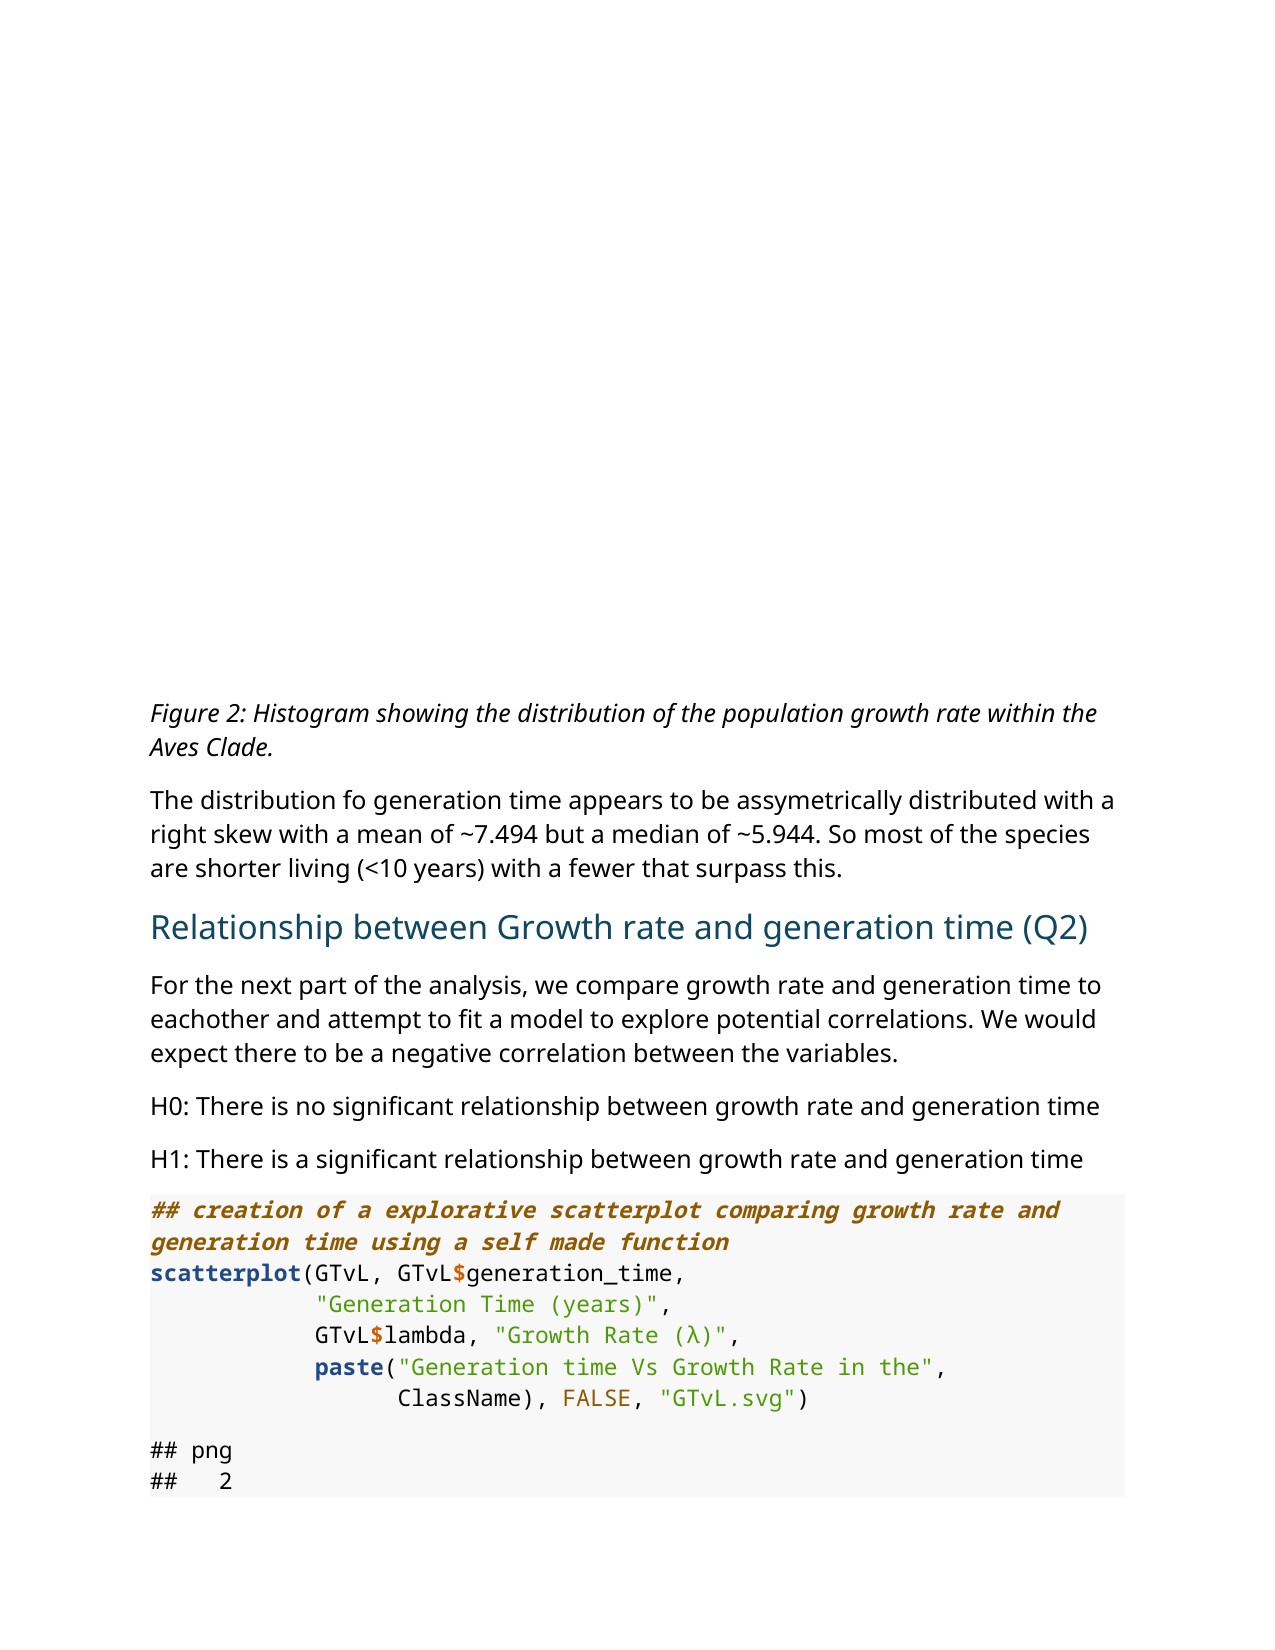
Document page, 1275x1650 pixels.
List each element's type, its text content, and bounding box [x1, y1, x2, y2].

subtitle Relationship between Growth rate and generation time (Q2) [150, 904, 1125, 949]
text The distribution fo generation time appears to be assymetrically distributed with a right skew with a mean of ~7.494 but a median of ~5.944. So most of the species are shorter living (<10 years) with a fewer that surpass this. [150, 783, 1125, 885]
text Figure 2: Histogram showing the distribution of the population growth rate within the Aves Clade. [150, 696, 1125, 764]
text ## creation of a explorative scatterplot comparing growth rate and generation time using a self made function scatterplot(GTvL, GTvL$generation_time, "Generation Time (years)", GTvL$lambda, "Growth Rate (λ)", paste("Generation time Vs Growth Rate in the", ClassName), FALSE, "GTvL.svg") [150, 1194, 1125, 1413]
text For the next part of the analysis, we compare growth rate and generation time to eachother and attempt to fit a model to explore potential correlations. We would expect there to be a negative correlation between the variables. [150, 968, 1125, 1070]
text H1: There is a significant relationship between growth rate and generation time [150, 1142, 1125, 1176]
text H0: There is no significant relationship between growth rate and generation time [150, 1089, 1125, 1123]
text ## png ## 2 [150, 1434, 1125, 1497]
